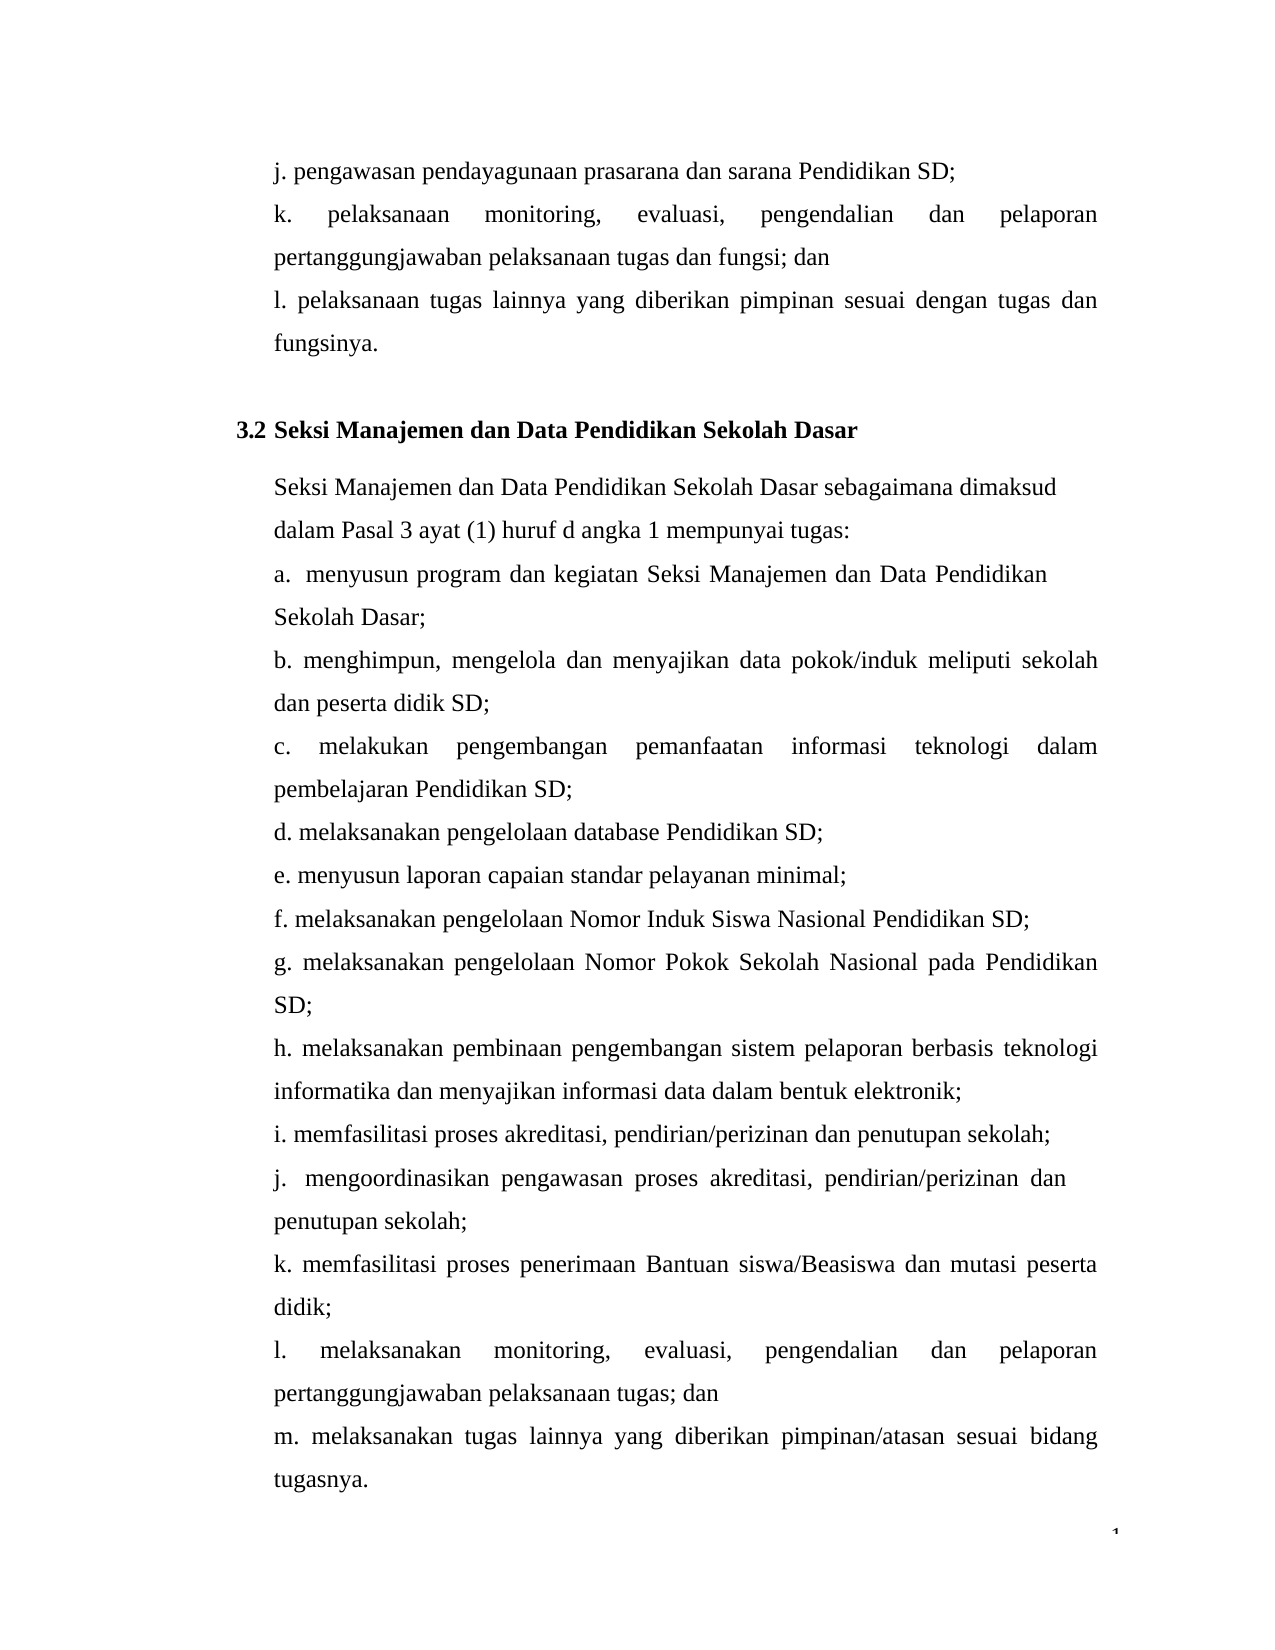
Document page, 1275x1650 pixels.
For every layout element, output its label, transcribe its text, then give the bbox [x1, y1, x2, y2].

list menghimpun, mengelola dan menyajikan data pokok/induk meliputi sekolah dan peserta didik SD; [274, 645, 1099, 717]
list menyusun laporan capaian standar pelayanan minimal; [274, 861, 1150, 889]
list melaksanakan monitoring, evaluasi, pengendalian dan pelaporan pertanggungjawaban pelaksanaan tugas; dan [274, 1335, 1098, 1407]
list melaksanakan tugas lainnya yang diberikan pimpinan/atasan sesuai bidang tugasnya. [274, 1421, 1099, 1493]
list memfasilitasi proses akreditasi, pendirian/perizinan dan penutupan sekolah; [274, 1119, 1150, 1148]
list pelaksanaan tugas lainnya yang diberikan pimpinan sesuai dengan tugas dan fungsinya. [274, 285, 1099, 357]
list melaksanakan pembinaan pengembangan sistem pelaporan berbasis teknologi informatika dan menyajikan informasi data dalam bentuk elektronik; [274, 1033, 1099, 1105]
list menyusun program dan kegiatan Seksi Manajemen dan Data Pendidikan Sekolah Dasar; [274, 559, 1098, 631]
list memfasilitasi proses penerimaan Bantuan siswa/Beasiswa dan mutasi peserta didik; [274, 1249, 1099, 1321]
list mengoordinasikan pengawasan proses akreditasi, pendirian/perizinan dan penutupan sekolah; [274, 1163, 1098, 1234]
list pelaksanaan monitoring, evaluasi, pengendalian dan pelaporan pertanggungjawaban pelaksanaan tugas dan fungsi; dan [274, 199, 1098, 271]
subtitle Seksi Manajemen dan Data Pendidikan Sekolah Dasar [236, 415, 1150, 444]
list melaksanakan pengelolaan Nomor Pokok Sekolah Nasional pada Pendidikan SD; [274, 947, 1099, 1019]
text Seksi Manajemen dan Data Pendidikan Sekolah Dasar sebagaimana dimaksud dalam Pasal 3 ayat (1) huruf d angka 1 mempunyai tugas: [274, 472, 1059, 544]
list melakukan pengembangan pemanfaatan informasi teknologi dalam pembelajaran Pendidikan SD; [274, 731, 1098, 803]
list pengawasan pendayagunaan prasarana dan sarana Pendidikan SD; [274, 156, 1150, 185]
list melaksanakan pengelolaan database Pendidikan SD; [274, 817, 1150, 846]
list melaksanakan pengelolaan Nomor Induk Siswa Nasional Pendidikan SD; [274, 904, 1150, 933]
